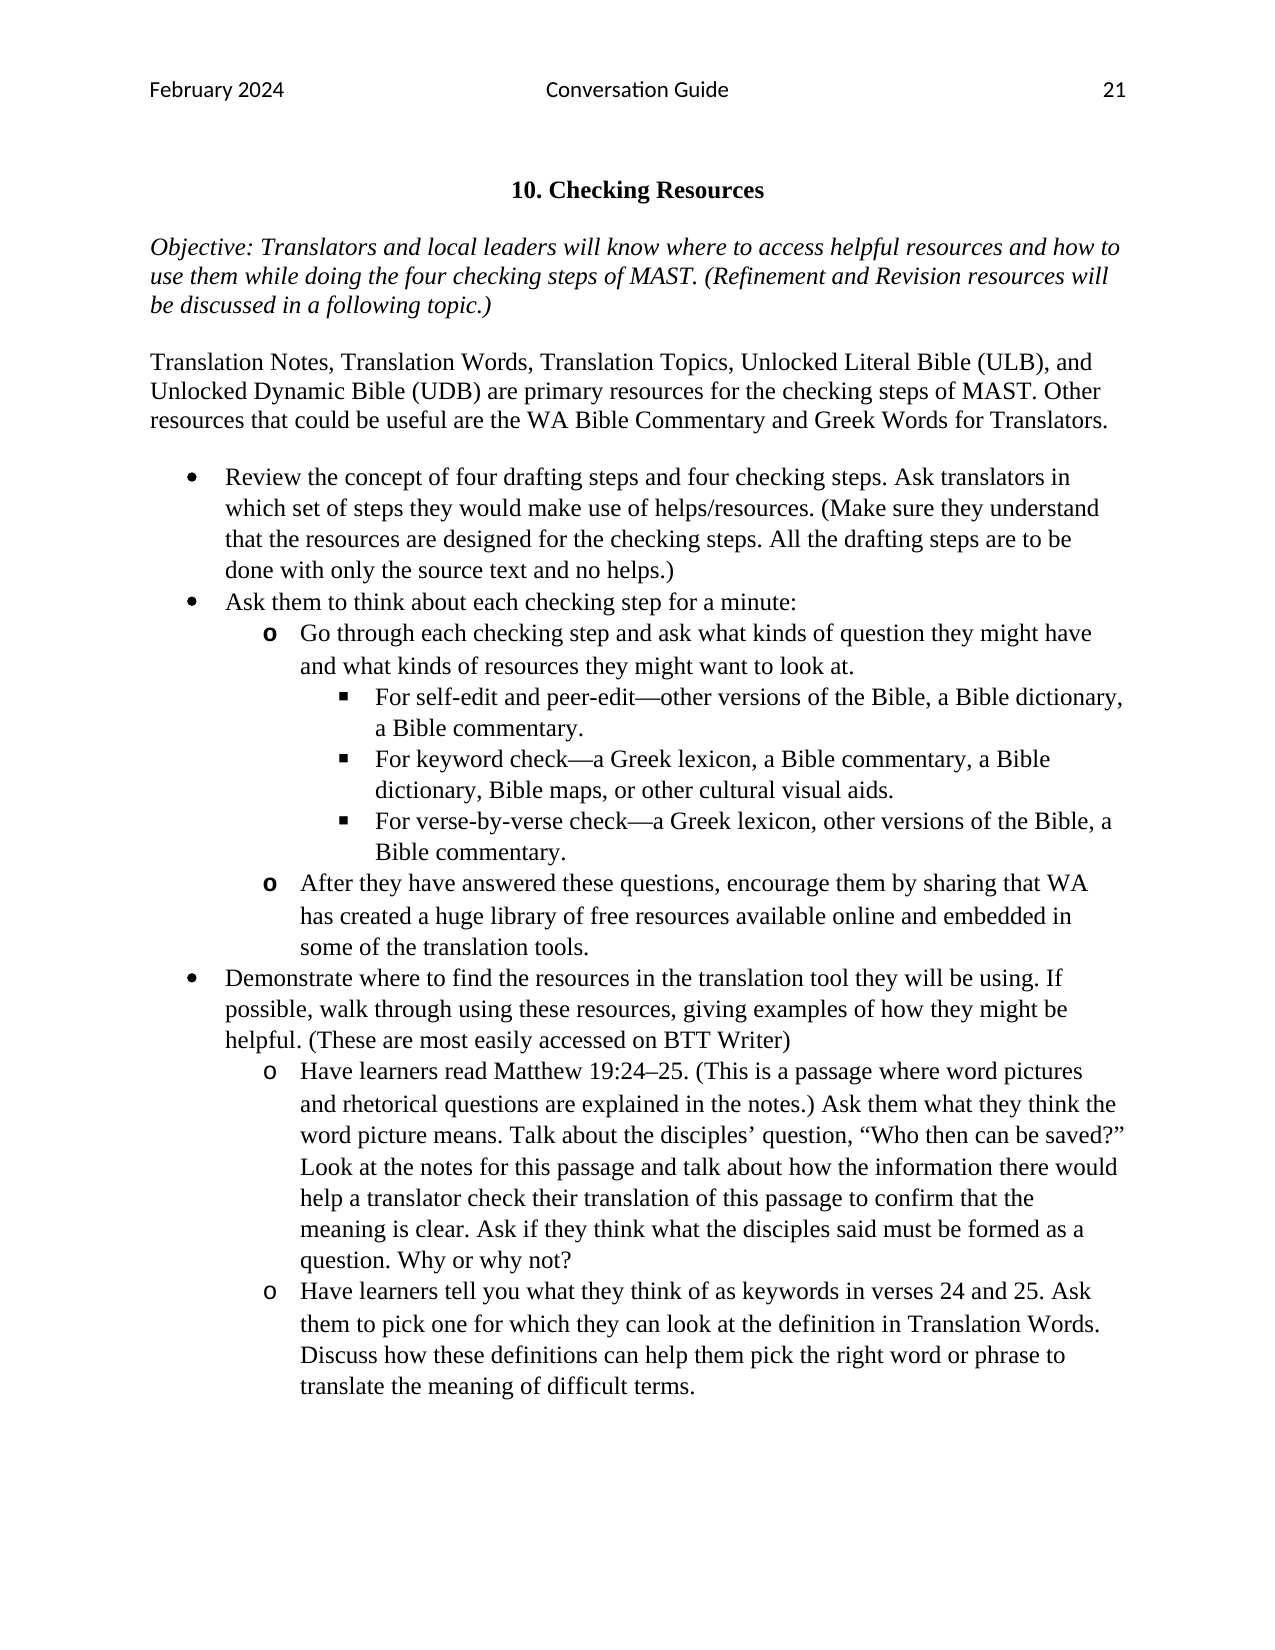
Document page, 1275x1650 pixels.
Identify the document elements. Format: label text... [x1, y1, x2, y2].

list Demonstrate where to find the resources in the translation tool they will be using. If possible, walk through using these resources, giving examples of how they might be helpful. (These are most easily accessed on BTT Writer) [187, 963, 1125, 1054]
list For keyword check—a Greek lexicon, a Bible commentary, a Bible dictionary, Bible maps, or other cultural visual aids. [337, 744, 1125, 804]
list Go through each checking step and ask what kinds of question they might have and what kinds of resources they might want to look at. [262, 618, 1125, 679]
text Translation Notes, Translation Words, Translation Topics, Unlocked Literal Bible (ULB), and Unlocked Dynamic Bible (UDB) are primary resources for the checking steps of MAST. Other resources that could be useful are the WA Bible Commentary and Greek Words for Translators. [150, 347, 1125, 434]
list For self-edit and peer-edit—other versions of the Bible, a Bible dictionary, a Bible commentary. [337, 682, 1125, 742]
list Ask them to think about each checking step for a minute: [187, 587, 1125, 615]
list After they have answered these questions, encourage them by sharing that WA has created a huge library of free resources available online and embedded in some of the translation tools. [262, 868, 1125, 961]
subtitle 10. Checking Resources [150, 175, 1125, 204]
list Have learners tell you what they think of as keywords in verses 24 and 25. Ask them to pick one for which they can look at the definition in Translation Words. Discuss how these definitions can help them pick the right word or phrase to translate the meaning of difficult terms. [262, 1276, 1125, 1400]
text Objective: Translators and local leaders will know where to access helpful resources and how to use them while doing the four checking steps of MAST. (Refinement and Revision resources will be discussed in a following topic.) [150, 232, 1125, 319]
list Have learners read Matthew 19:24–25. (This is a passage where word pictures and rhetorical questions are explained in the notes.) Ask them what they think the word picture means. Talk about the disciples’ question, “Who then can be saved?” Look at the notes for this passage and talk about how the information there would help a translator check their translation of this passage to confirm that the meaning is clear. Ask if they think what the disciples said must be formed as a question. Why or why not? [262, 1056, 1125, 1273]
list Review the concept of four drafting steps and four checking steps. Ask translators in which set of steps they would make use of helps/resources. (Make sure they understand that the resources are designed for the checking steps. All the drafting steps are to be done with only the source text and no helps.) [187, 462, 1125, 584]
list For verse-by-verse check—a Greek lexicon, other versions of the Bible, a Bible commentary. [337, 806, 1125, 866]
